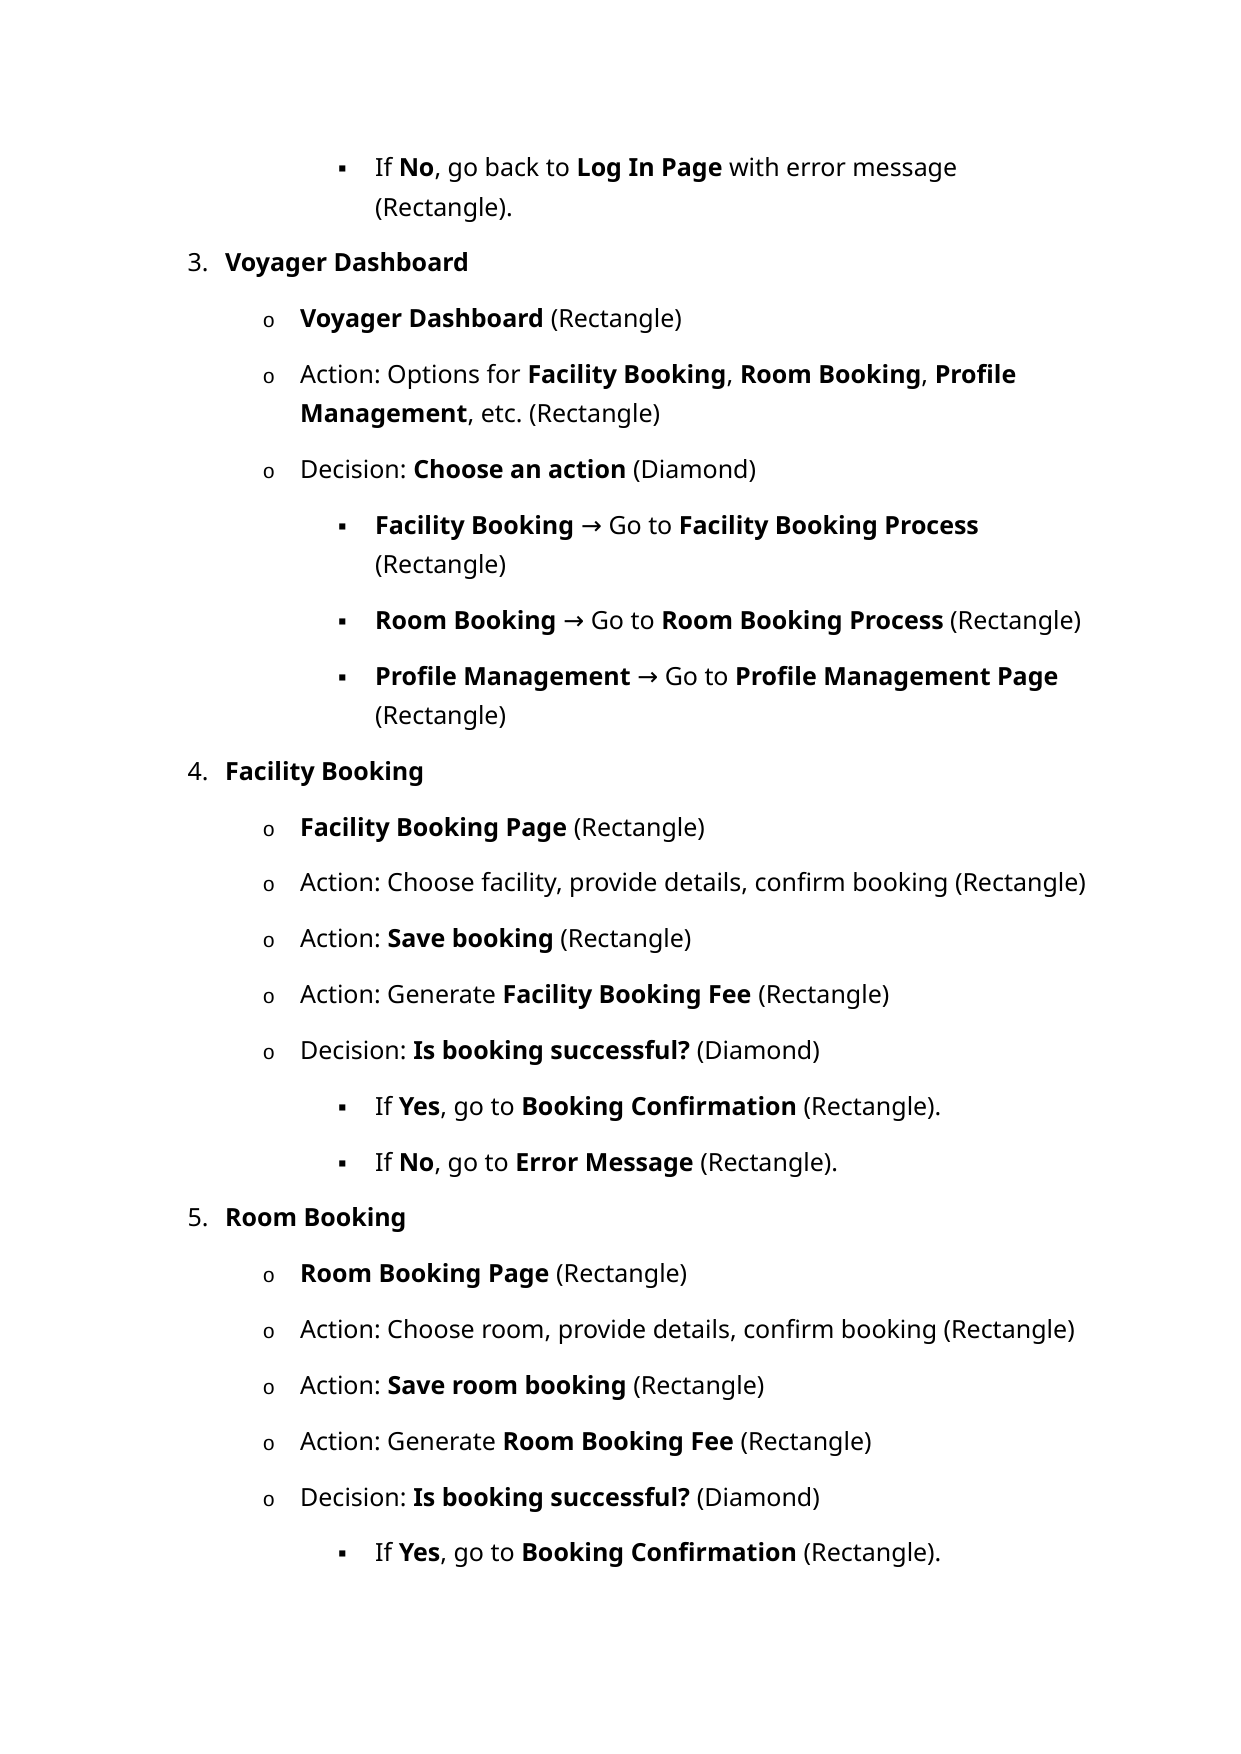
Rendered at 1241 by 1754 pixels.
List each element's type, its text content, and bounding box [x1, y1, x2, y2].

list Facility Booking → Go to Facility Booking Process (Rectangle) [337, 507, 1090, 581]
list Decision: Is booking successful? (Diamond) [262, 1032, 1090, 1067]
list Action: Generate Facility Booking Fee (Rectangle) [262, 977, 1090, 1011]
list Decision: Is booking successful? (Diamond) [262, 1479, 1090, 1513]
list Voyager Dashboard (Rectangle) [262, 301, 1090, 335]
list Facility Booking [187, 753, 1090, 787]
list Room Booking [187, 1200, 1090, 1234]
list Decision: Choose an action (Diamond) [262, 452, 1090, 486]
list If Yes, go to Booking Confirmation (Rectangle). [337, 1535, 1090, 1569]
list If No, go to Error Message (Rectangle). [337, 1144, 1090, 1178]
list Action: Save booking (Rectangle) [262, 921, 1090, 955]
list Facility Booking Page (Rectangle) [262, 809, 1090, 843]
list Voyager Dashboard [187, 245, 1090, 279]
list Action: Choose room, provide details, confirm booking (Rectangle) [262, 1312, 1090, 1346]
list Room Booking → Go to Room Booking Process (Rectangle) [337, 602, 1090, 637]
list Action: Save room booking (Rectangle) [262, 1367, 1090, 1402]
list If No, go back to Log In Page with error message (Rectangle). [337, 150, 1090, 223]
list Room Booking Page (Rectangle) [262, 1256, 1090, 1290]
list Action: Options for Facility Booking, Room Booking, Profile Management, etc. (Rectangle) [262, 357, 1090, 430]
list Action: Generate Room Booking Fee (Rectangle) [262, 1423, 1090, 1457]
list If Yes, go to Booking Confirmation (Rectangle). [337, 1088, 1090, 1122]
list Profile Management → Go to Profile Management Page (Rectangle) [337, 658, 1090, 732]
list Action: Choose facility, provide details, confirm booking (Rectangle) [262, 865, 1090, 899]
